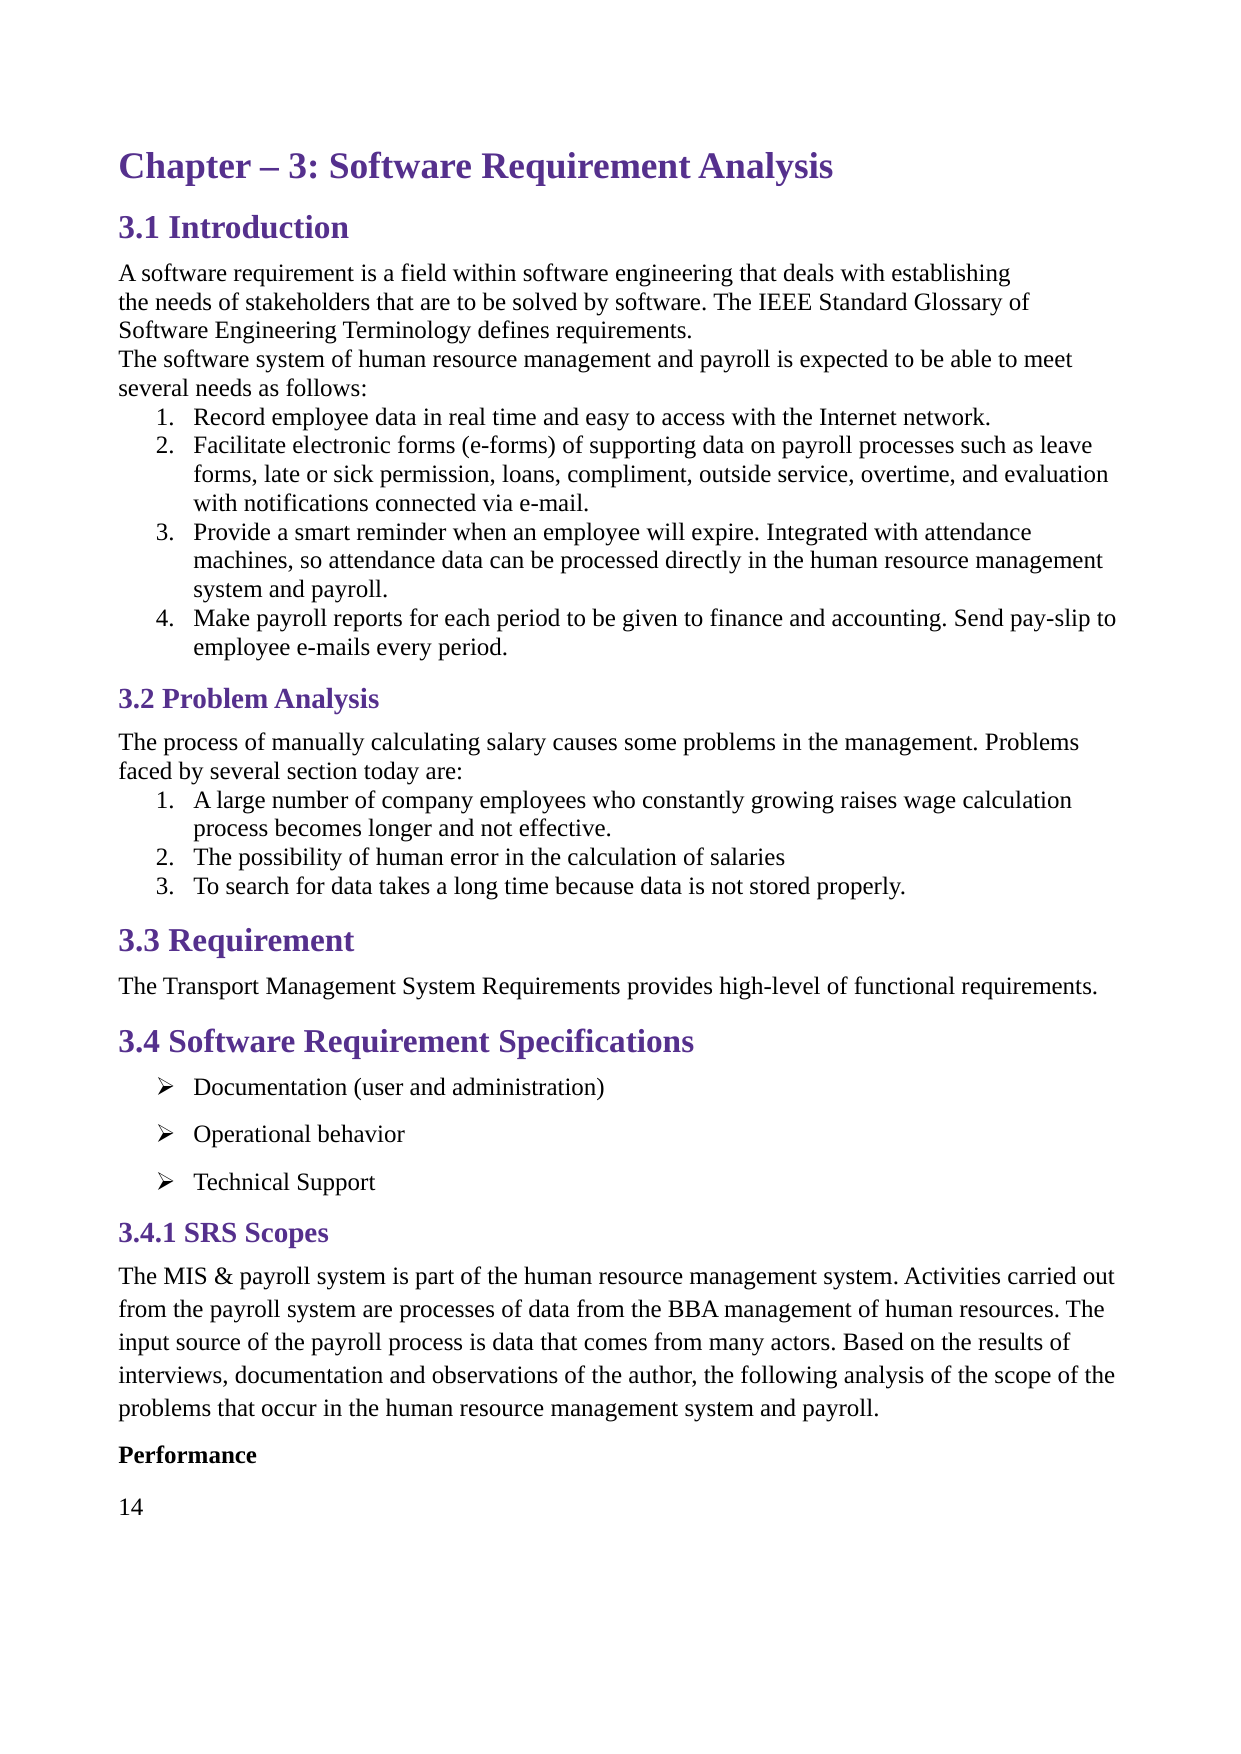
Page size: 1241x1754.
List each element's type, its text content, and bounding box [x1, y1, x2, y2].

text Performance [118, 1440, 1122, 1469]
text the needs of stakeholders that are to be solved by software. The IEEE Standard Glossary of [118, 287, 1122, 315]
list Facilitate electronic forms (e-forms) of supporting data on payroll processes such as leave forms, late or sick permission, loans, compliment, outside service, overtime, and evaluation with notifications connected via e-mail. [156, 430, 1122, 517]
list The possibility of human error in the calculation of salaries [156, 842, 1122, 871]
subtitle 3.4.1 SRS Scopes [118, 1215, 1122, 1248]
text The software system of human resource management and payroll is expected to be able to meet several needs as follows: [118, 344, 1122, 402]
subtitle 3.3 Requirement [118, 921, 1122, 959]
list Technical Support [156, 1167, 1122, 1196]
subtitle Chapter – 3: Software Requirement Analysis [118, 143, 1122, 186]
text The process of manually calculating salary causes some problems in the management. Problems faced by several section today are: [118, 727, 1122, 785]
list A large number of company employees who constantly growing raises wage calculation process becomes longer and not effective. [156, 785, 1122, 842]
list Record employee data in real time and easy to access with the Internet network. [156, 402, 1122, 430]
subtitle 3.1 Introduction [118, 207, 1122, 245]
list Make payroll reports for each period to be given to finance and accounting. Send pay-slip to employee e-mails every period. [156, 603, 1122, 660]
list Operational behavior [156, 1119, 1122, 1148]
subtitle 3.2 Problem Analysis [118, 681, 1122, 715]
text The MIS & payroll system is part of the human resource management system. Activities carried out from the payroll system are processes of data from the BBA management of human resources. The input source of the payroll process is data that comes from many actors. Based on the results of interviews, documentation and observations of the author, the following analysis of the scope of the problems that occur in the human resource management system and payroll. [118, 1261, 1122, 1422]
text Software Engineering Terminology defines requirements. [118, 315, 1122, 344]
list Documentation (user and administration) [156, 1072, 1122, 1101]
text A software requirement is a field within software engineering that deals with establishing [118, 258, 1122, 287]
subtitle 3.4 Software Requirement Specifications [118, 1021, 1122, 1059]
list Provide a smart reminder when an employee will expire. Integrated with attendance machines, so attendance data can be processed directly in the human resource management system and payroll. [156, 517, 1122, 603]
text The Transport Management System Requirements provides high-level of functional requirements. [118, 971, 1122, 1000]
list To search for data takes a long time because data is not stored properly. [156, 871, 1122, 900]
